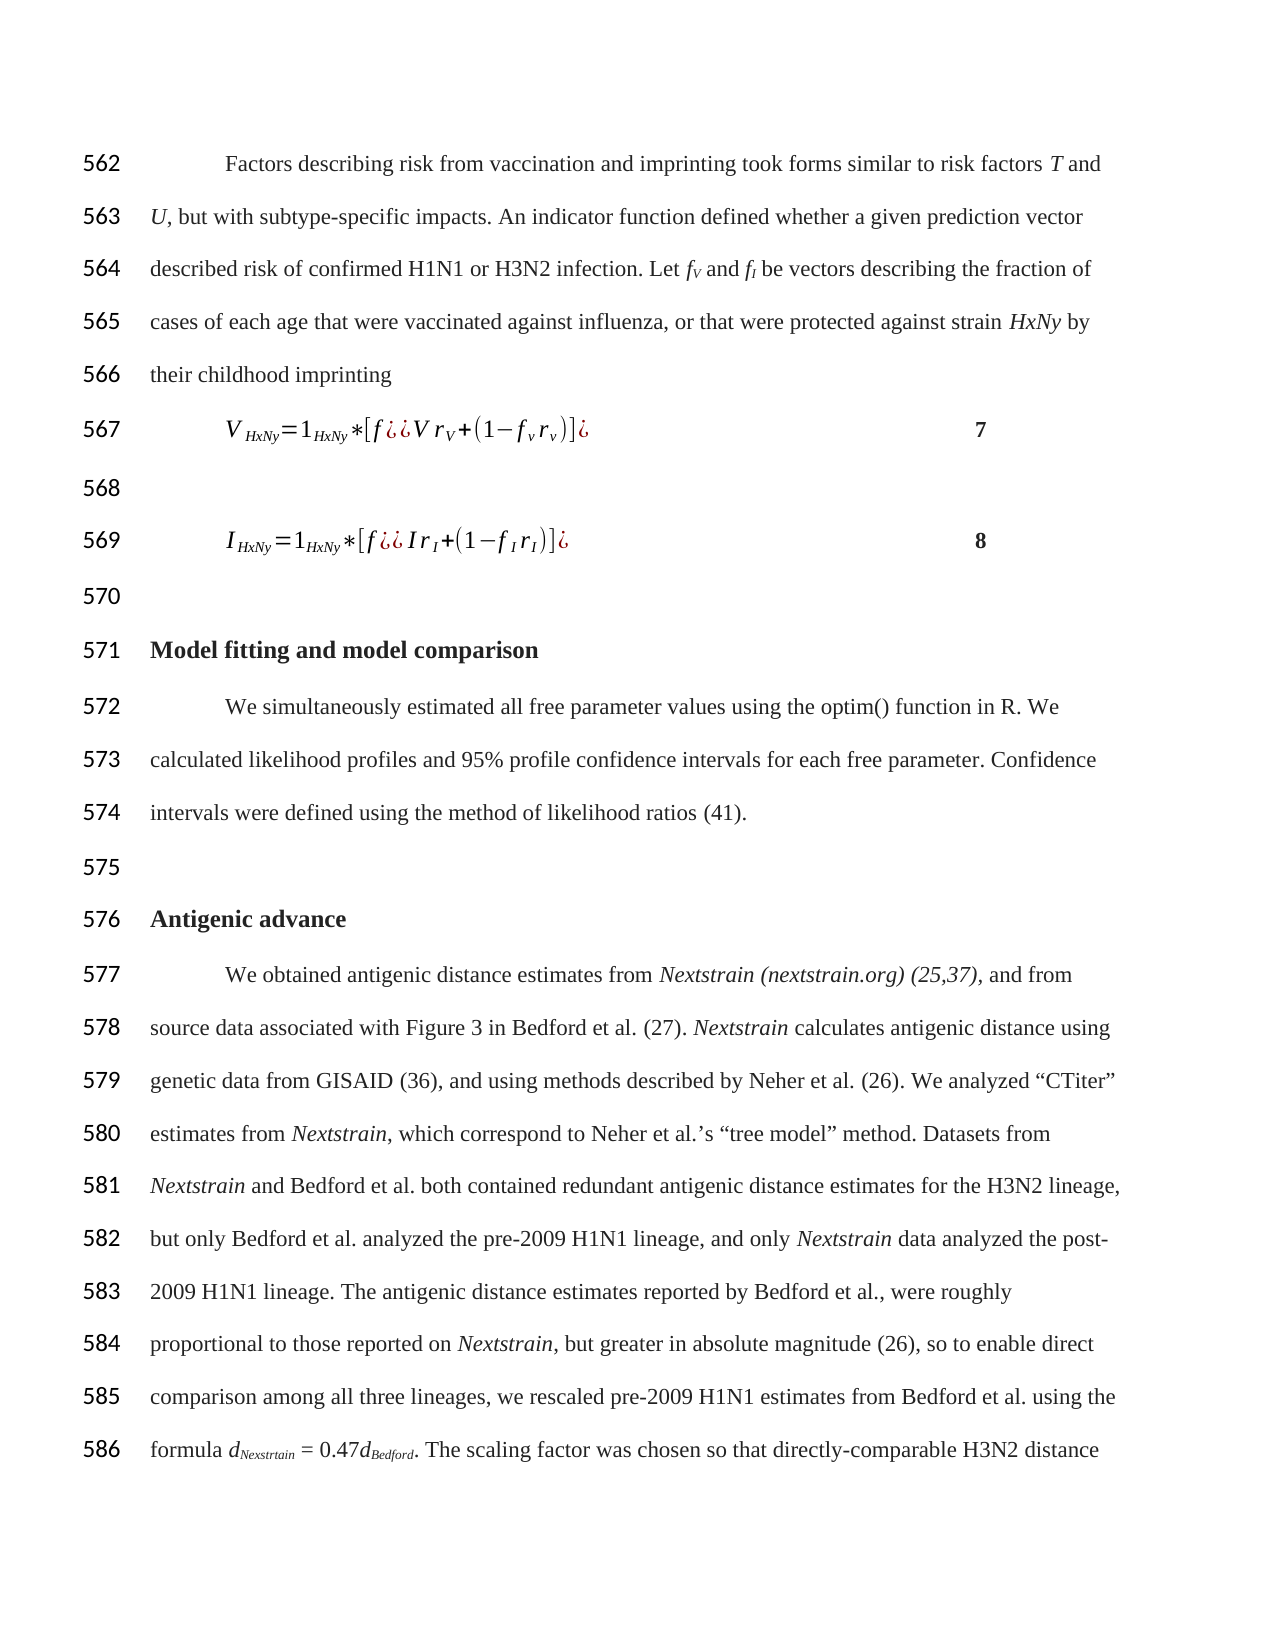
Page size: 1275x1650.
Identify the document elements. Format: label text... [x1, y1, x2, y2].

text Factors describing risk from vaccination and imprinting took forms similar to risk factors T and U, but with subtype-specific impacts. An indicator function defined whether a given prediction vector described risk of confirmed H1N1 or H3N2 infection. Let fV and fI be vectors describing the fraction of cases of each age that were vaccinated against influenza, or that were protected against strain HxNy by their childhood imprinting [150, 150, 1125, 387]
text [150, 961, 1125, 1462]
subtitle Antigenic advance [150, 904, 1125, 933]
subtitle Model fitting and model comparison [150, 636, 1125, 664]
text 8 [150, 524, 1125, 557]
text 7 [150, 413, 1125, 446]
text We simultaneously estimated all free parameter values using the optim() function in R. We calculated likelihood profiles and 95% profile confidence intervals for each free parameter. Confidence intervals were defined using the method of likelihood ratios (41). [150, 693, 1125, 825]
